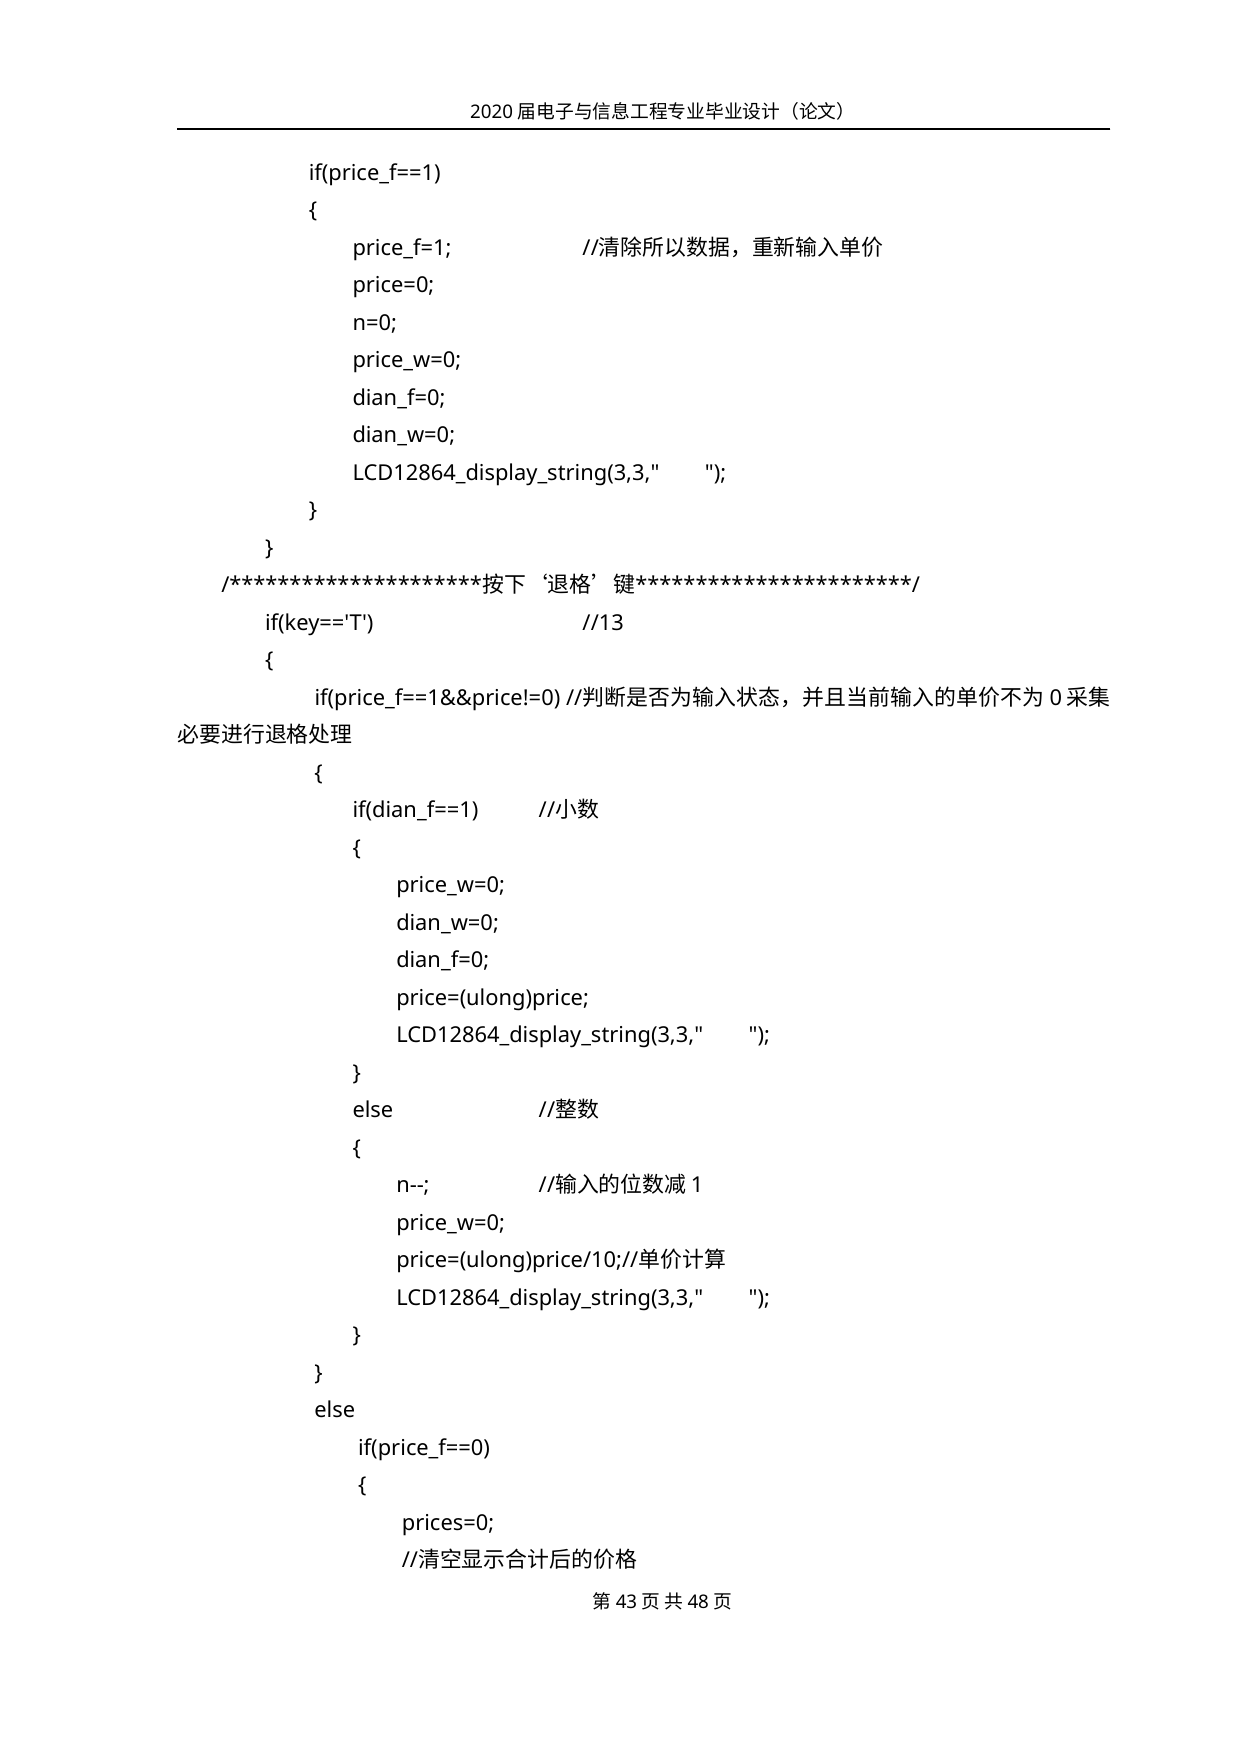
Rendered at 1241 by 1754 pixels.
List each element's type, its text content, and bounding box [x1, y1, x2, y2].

text n--; //输入的位数减1 [177, 1162, 1110, 1200]
text if(price_f==1&&price!=0) //判断是否为输入状态，并且当前输入的单价不为0采集必要进行退格处理 [177, 675, 1110, 750]
text LCD12864_display_string(3,3," "); [177, 450, 1110, 487]
text dian_f=0; [177, 937, 1110, 975]
text /*********************按下‘退格’键***********************/ [177, 562, 1110, 600]
text n=0; [177, 300, 1110, 337]
text else [177, 1387, 1110, 1425]
text price=(ulong)price/10;//单价计算 [177, 1237, 1110, 1275]
text price=0; [177, 262, 1110, 300]
text LCD12864_display_string(3,3," "); [177, 1012, 1110, 1050]
text if(dian_f==1) //小数 [177, 787, 1110, 825]
text if(price_f==1) [177, 150, 1110, 187]
text if(key=='T') //13 [177, 600, 1110, 637]
text price_w=0; [177, 337, 1110, 375]
text dian_w=0; [177, 900, 1110, 937]
text prices=0; [177, 1500, 1110, 1537]
text { [177, 187, 1110, 225]
text dian_w=0; [177, 412, 1110, 450]
text { [177, 825, 1110, 862]
text price=(ulong)price; [177, 975, 1110, 1012]
text { [177, 1462, 1110, 1500]
text } [177, 1312, 1110, 1350]
text //清空显示合计后的价格 [177, 1537, 1110, 1575]
text { [177, 1125, 1110, 1162]
text } [177, 487, 1110, 525]
text price_w=0; [177, 1200, 1110, 1237]
text { [177, 637, 1110, 675]
text dian_f=0; [177, 375, 1110, 412]
text } [177, 525, 1110, 562]
text else //整数 [177, 1087, 1110, 1125]
text LCD12864_display_string(3,3," "); [177, 1275, 1110, 1312]
text { [177, 750, 1110, 787]
text } [177, 1050, 1110, 1087]
text } [177, 1350, 1110, 1387]
text price_w=0; [177, 862, 1110, 900]
text price_f=1; //清除所以数据，重新输入单价 [177, 225, 1110, 262]
text if(price_f==0) [177, 1425, 1110, 1462]
